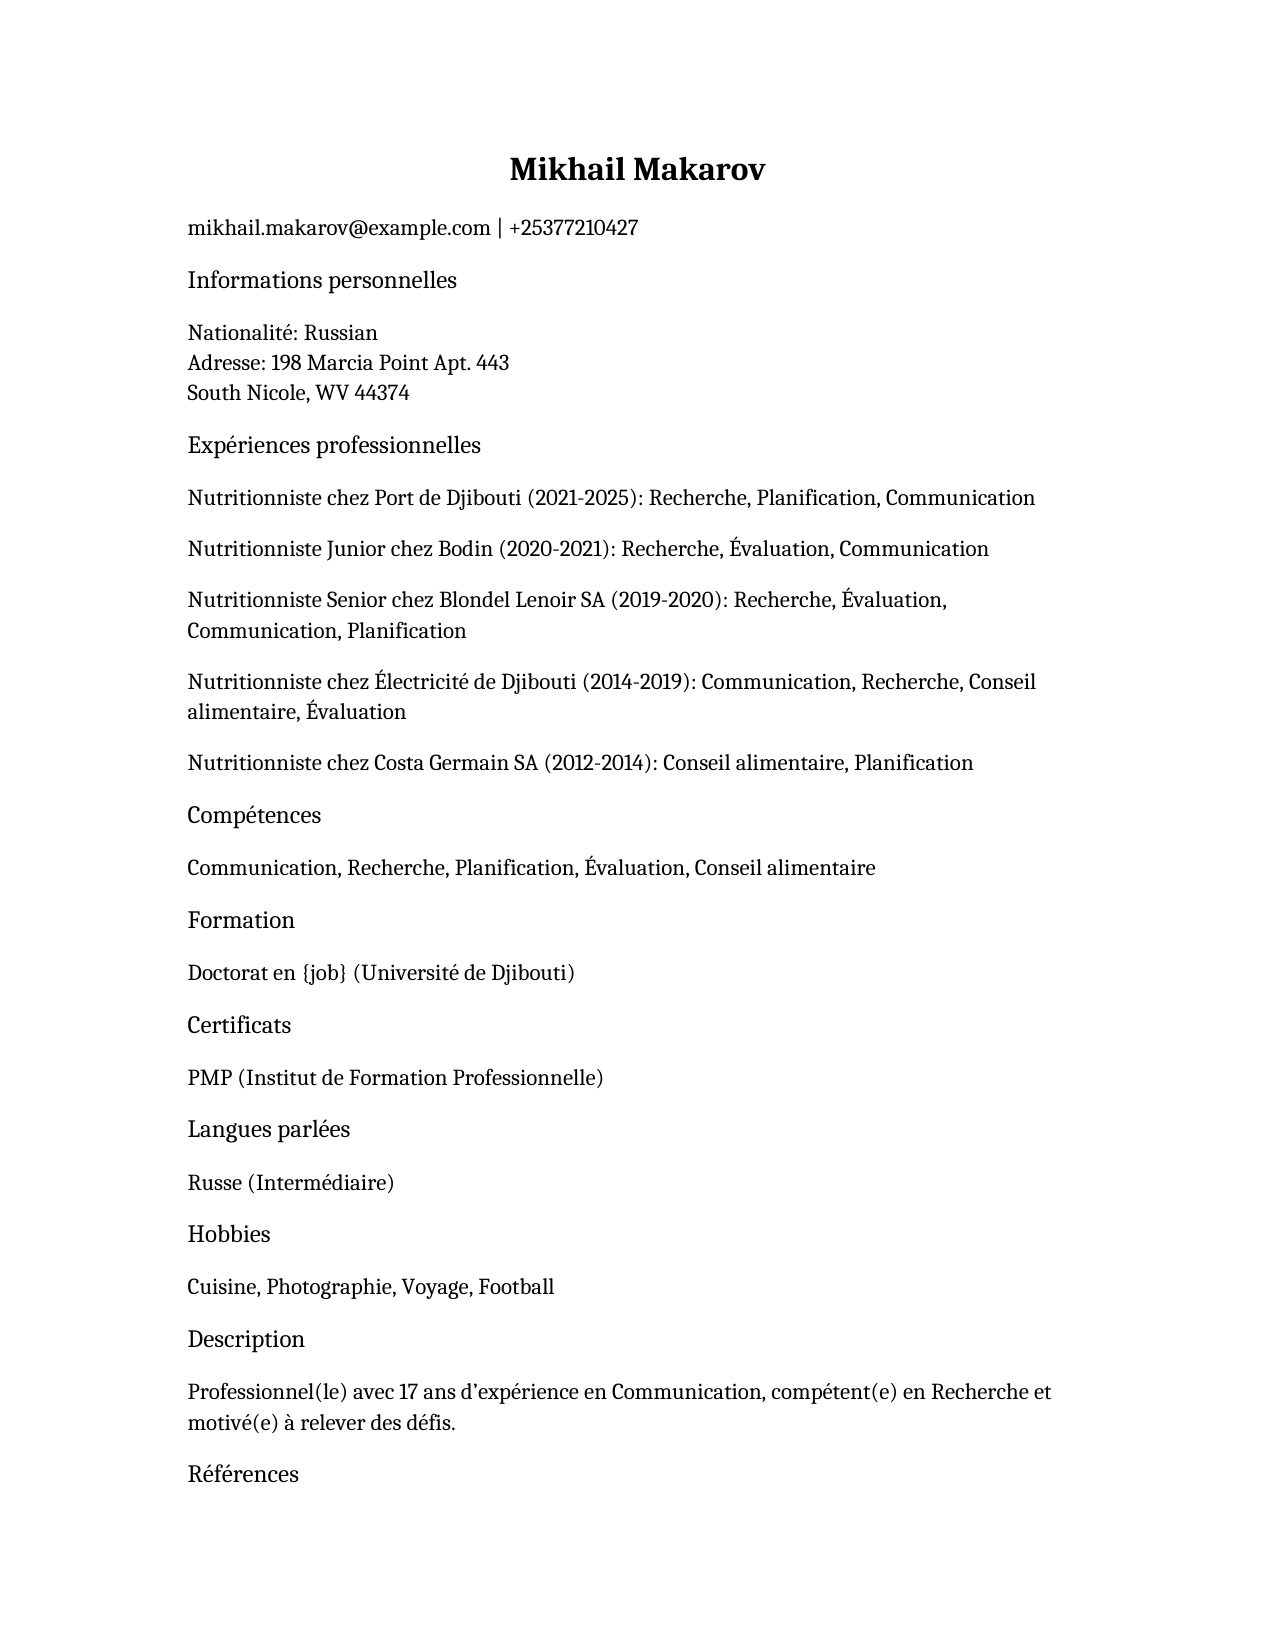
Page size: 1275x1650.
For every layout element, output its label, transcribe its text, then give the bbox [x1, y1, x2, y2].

text Références [187, 1460, 1087, 1489]
text Formation [187, 906, 1087, 934]
text Expériences professionnelles [187, 431, 1087, 460]
text Nationalité: Russian Adresse: 198 Marcia Point Apt. 443 South Nicole, WV 44374 [187, 320, 1087, 407]
text Nutritionniste chez Électricité de Djibouti (2014-2019): Communication, Recherche, Conseil alimentaire, Évaluation [187, 668, 1087, 725]
text Compétences [187, 801, 1087, 829]
text PMP (Institut de Formation Professionnelle) [187, 1064, 1087, 1091]
text Cuisine, Photographie, Voyage, Football [187, 1274, 1087, 1301]
text Communication, Recherche, Planification, Évaluation, Conseil alimentaire [187, 854, 1087, 881]
text Hobbies [187, 1220, 1087, 1249]
text mikhail.makarov@example.com | +25377210427 [187, 215, 1087, 241]
text Russe (Intermédiaire) [187, 1169, 1087, 1196]
text Nutritionniste Senior chez Blondel Lenoir SA (2019-2020): Recherche, Évaluation, Communication, Planification [187, 587, 1087, 644]
text Langues parlées [187, 1115, 1087, 1144]
text Nutritionniste Junior chez Bodin (2020-2021): Recherche, Évaluation, Communication [187, 536, 1087, 562]
text Doctorat en {job} (Université de Djibouti) [187, 959, 1087, 986]
text Description [187, 1325, 1087, 1354]
text Nutritionniste chez Port de Djibouti (2021-2025): Recherche, Planification, Communication [187, 485, 1087, 511]
text Informations personnelles [187, 266, 1087, 295]
text Certificats [187, 1011, 1087, 1039]
text Professionnel(le) avec 17 ans d’expérience en Communication, compétent(e) en Recherche et motivé(e) à relever des défis. [187, 1379, 1087, 1436]
text Mikhail Makarov [187, 150, 1087, 188]
text Nutritionniste chez Costa Germain SA (2012-2014): Conseil alimentaire, Planification [187, 750, 1087, 776]
